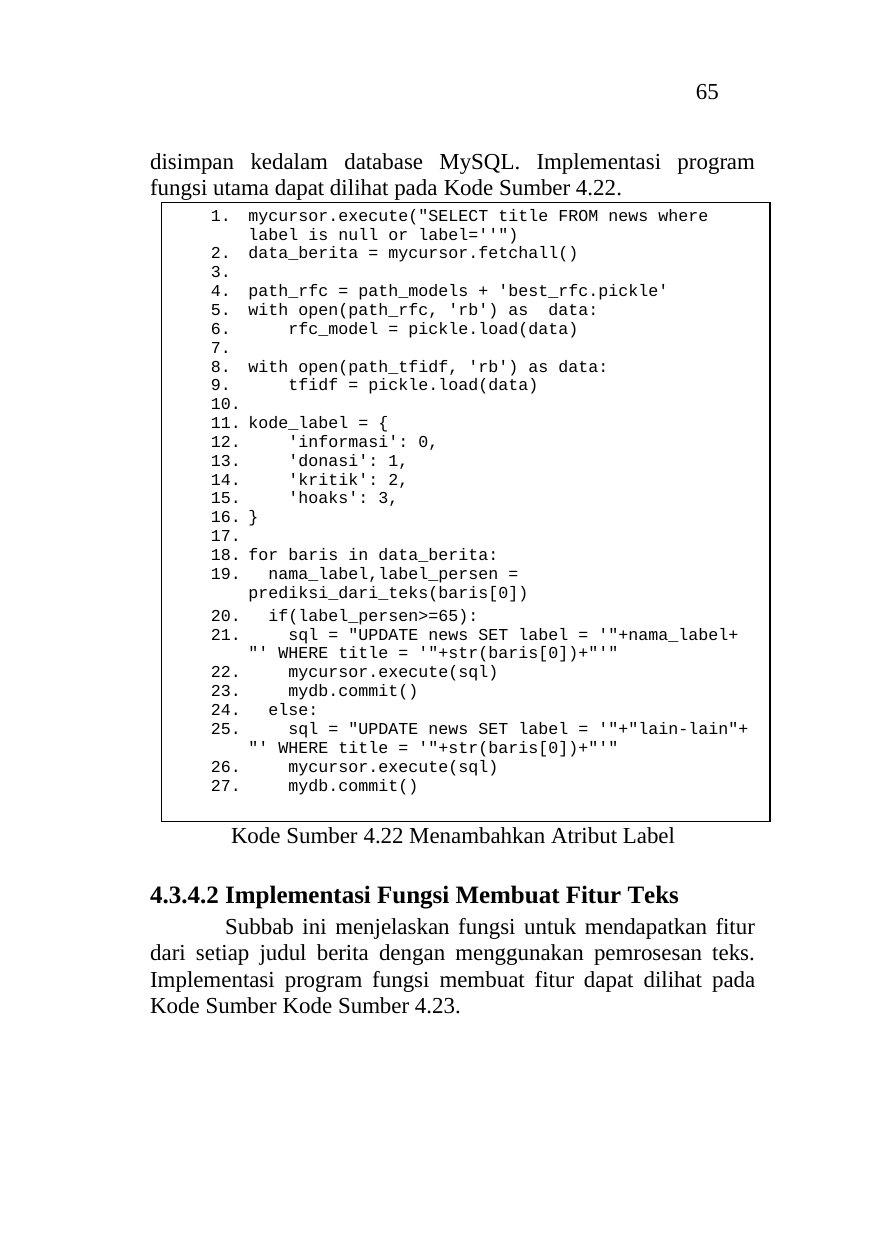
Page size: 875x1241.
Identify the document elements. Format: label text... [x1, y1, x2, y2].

subtitle 4.3.4.2 Implementasi Fungsi Membuat Fitur Teks [150, 880, 756, 909]
text Subbab ini menjelaskan fungsi untuk mendapatkan fitur dari setiap judul berita dengan menggunakan pemrosesan teks. Implementasi program fungsi membuat fitur dapat dilihat pada Kode Sumber Kode Sumber 4.23. [150, 913, 756, 1018]
text Kode Sumber 4.22 Menambahkan Atribut Label [150, 822, 756, 848]
table_header mycursor.execute("SELECT title FROM news where label is null or label=''") data_berita = mycursor.fetchall() path_rfc = path_models + 'best_rfc.pickle' with open(path_rfc, 'rb') as data: rfc_model = pickle.load(data) with open(path_tfidf, 'rb') as data: tfidf = pickle.load(data) kode_label = { 'informasi': 0, 'donasi': 1, 'kritik': 2, 'hoaks': 3, } for baris in data_berita: nama_label,label_persen = prediksi_dari_teks(baris[0]) if(label_persen>=65): sql = "UPDATE news SET label = '"+nama_label+ "' WHERE title = '"+str(baris[0])+"'" mycursor.execute(sql) mydb.commit() else: sql = "UPDATE news SET label = '"+"lain-lain"+ "' WHERE title = '"+str(baris[0])+"'" mycursor.execute(sql) mydb.commit() [162, 203, 769, 821]
